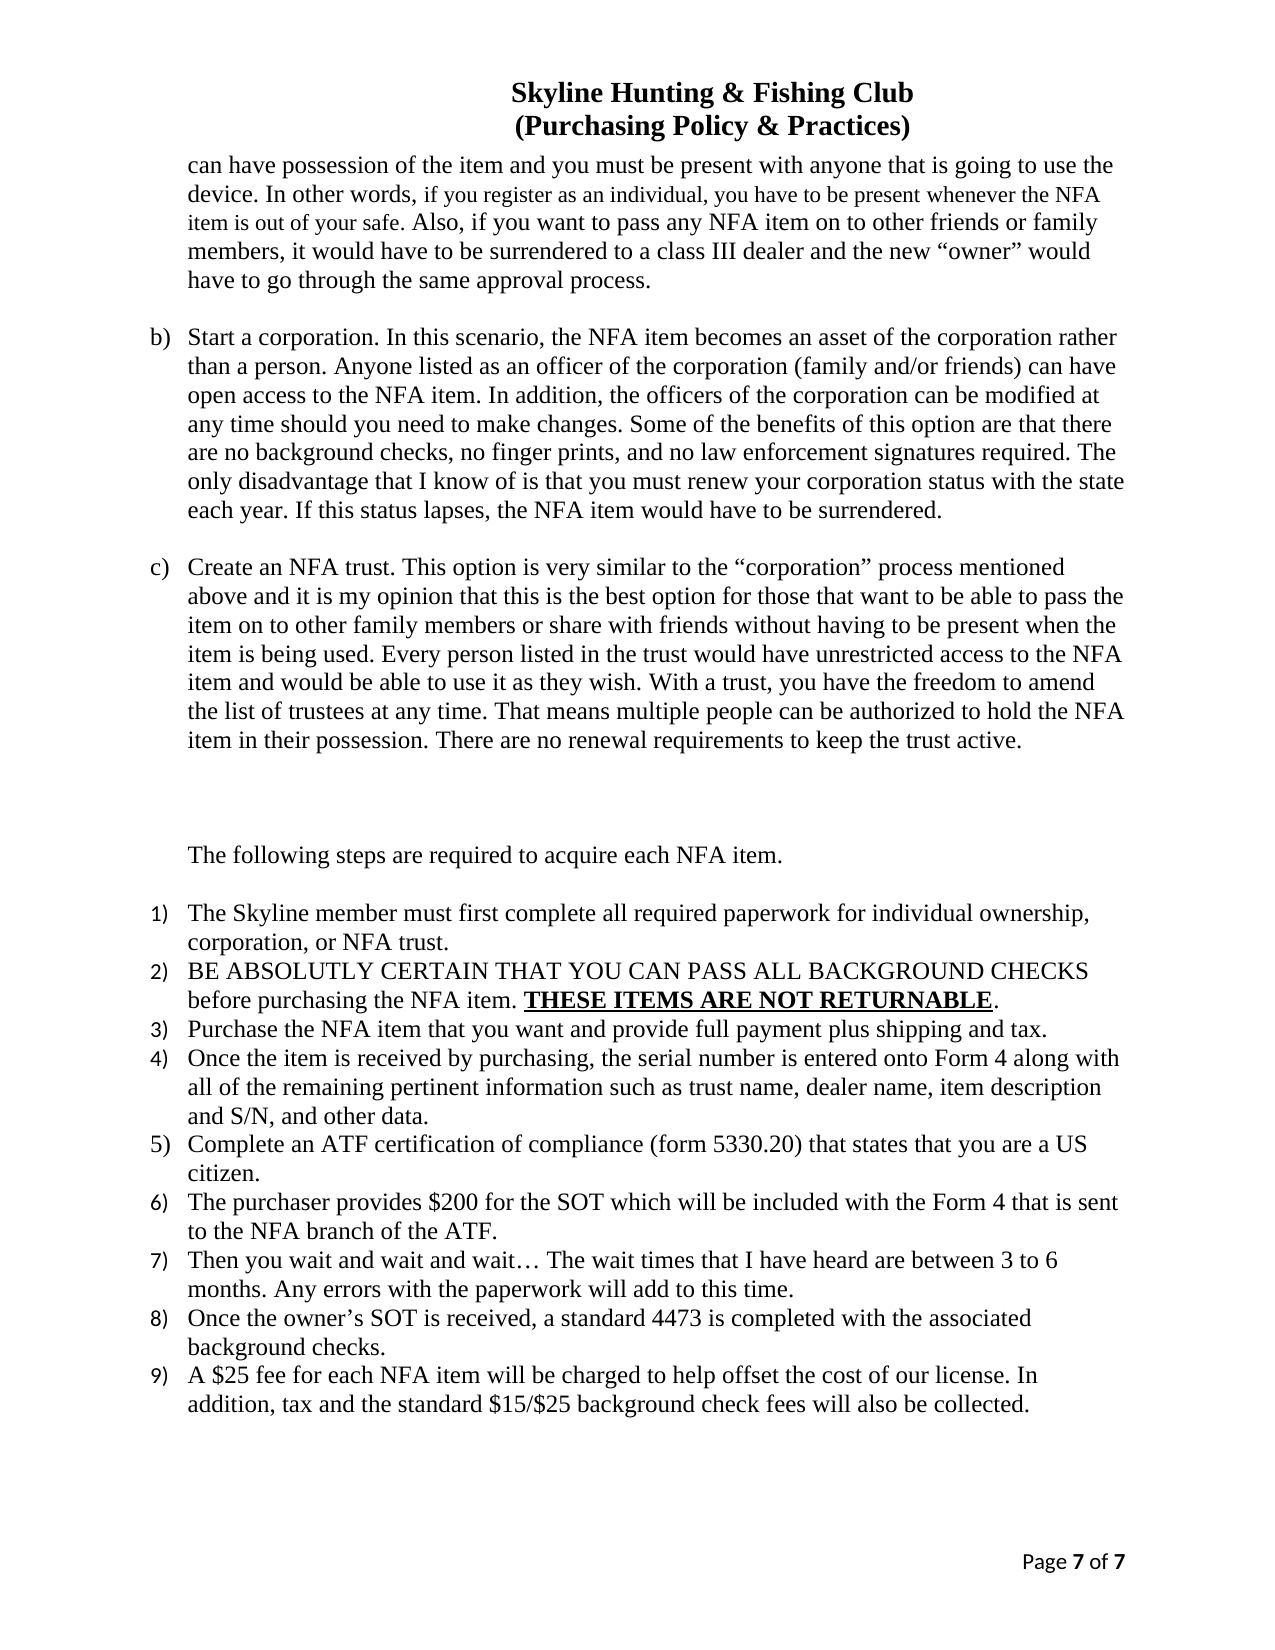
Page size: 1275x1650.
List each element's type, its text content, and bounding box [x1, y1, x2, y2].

list Then you wait and wait and wait… The wait times that I have heard are between 3 to 6 months. Any errors with the paperwork will add to this time. [150, 1245, 1125, 1303]
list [150, 150, 1125, 294]
list Create an NFA trust. This option is very similar to the “corporation” process mentioned above and it is my opinion that this is the best option for those that want to be able to pass the item on to other family members or share with friends without having to be present when the item is being used. Every person listed in the trust would have unrestricted access to the NFA item and would be able to use it as they wish. With a trust, you have the freedom to amend the list of trustees at any time. That means multiple people can be authorized to hold the NFA item in their possession. There are no renewal requirements to keep the trust active. [150, 552, 1125, 754]
list Start a corporation. In this scenario, the NFA item becomes an asset of the corporation rather than a person. Anyone listed as an officer of the corporation (family and/or friends) can have open access to the NFA item. In addition, the officers of the corporation can be modified at any time should you need to make changes. Some of the benefits of this option are that there are no background checks, no finger prints, and no law enforcement signatures required. The only disadvantage that I know of is that you must renew your corporation status with the state each year. If this status lapses, the NFA item would have to be surrendered. [150, 322, 1125, 524]
list Once the item is received by purchasing, the serial number is entered onto Form 4 along with all of the remaining pertinent information such as trust name, dealer name, item description and S/N, and other data. [150, 1043, 1125, 1129]
list Complete an ATF certification of compliance (form 5330.20) that states that you are a US citizen. [150, 1129, 1125, 1187]
list The Skyline member must first complete all required paperwork for individual ownership, corporation, or NFA trust. [150, 898, 1125, 956]
list A $25 fee for each NFA item will be charged to help offset the cost of our license. In addition, tax and the standard $15/$25 background check fees will also be collected. [150, 1361, 1125, 1418]
list The purchaser provides $200 for the SOT which will be included with the Form 4 that is sent to the NFA branch of the ATF. [150, 1187, 1125, 1245]
text The following steps are required to acquire each NFA item. [150, 840, 1125, 869]
list Once the owner’s SOT is received, a standard 4473 is completed with the associated background checks. [150, 1303, 1125, 1361]
list Purchase the NFA item that you want and provide full payment plus shipping and tax. [150, 1014, 1125, 1043]
list BE ABSOLUTLY CERTAIN THAT YOU CAN PASS ALL BACKGROUND CHECKS before purchasing the NFA item. THESE ITEMS ARE NOT RETURNABLE. [150, 956, 1125, 1014]
